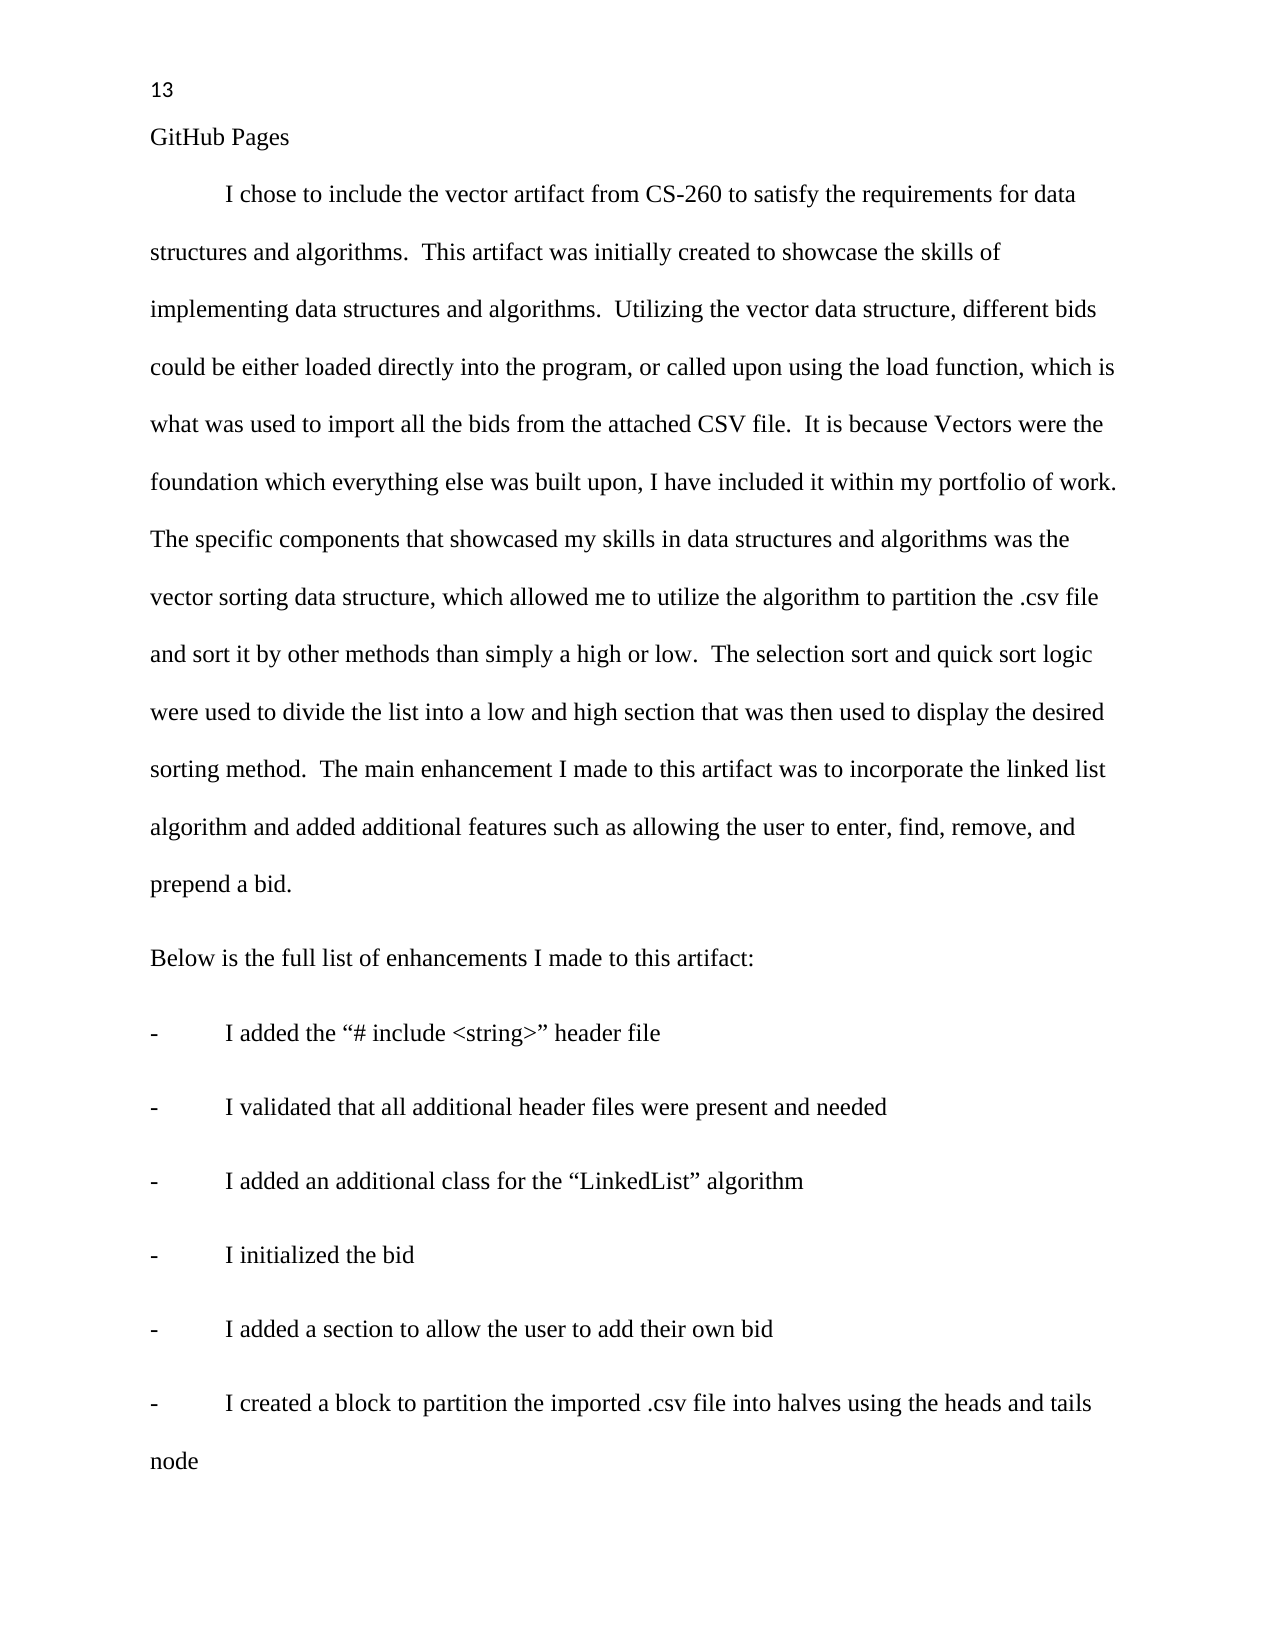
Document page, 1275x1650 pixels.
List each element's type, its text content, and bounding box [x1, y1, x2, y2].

text - I validated that all additional header files were present and needed [150, 1092, 1125, 1121]
text I chose to include the vector artifact from CS-260 to satisfy the requirements for data structures and algorithms. This artifact was initially created to showcase the skills of implementing data structures and algorithms. Utilizing the vector data structure, different bids could be either loaded directly into the program, or called upon using the load function, which is what was used to import all the bids from the attached CSV file. It is because Vectors were the foundation which everything else was built upon, I have included it within my portfolio of work. The specific components that showcased my skills in data structures and algorithms was the vector sorting data structure, which allowed me to utilize the algorithm to partition the .csv file and sort it by other methods than simply a high or low. The selection sort and quick sort logic were used to divide the list into a low and high section that was then used to display the desired sorting method. The main enhancement I made to this artifact was to incorporate the linked list algorithm and added additional features such as allowing the user to enter, find, remove, and prepend a bid. [150, 179, 1125, 898]
text - I added an additional class for the “LinkedList” algorithm [150, 1166, 1125, 1195]
text - I added a section to allow the user to add their own bid [150, 1314, 1125, 1343]
text Below is the full list of enhancements I made to this artifact: [150, 943, 1125, 972]
text - I initialized the bid [150, 1240, 1125, 1269]
text - I created a block to partition the imported .csv file into halves using the heads and tails node [150, 1388, 1125, 1475]
text - I added the “# include <string>” header file [150, 1018, 1125, 1046]
